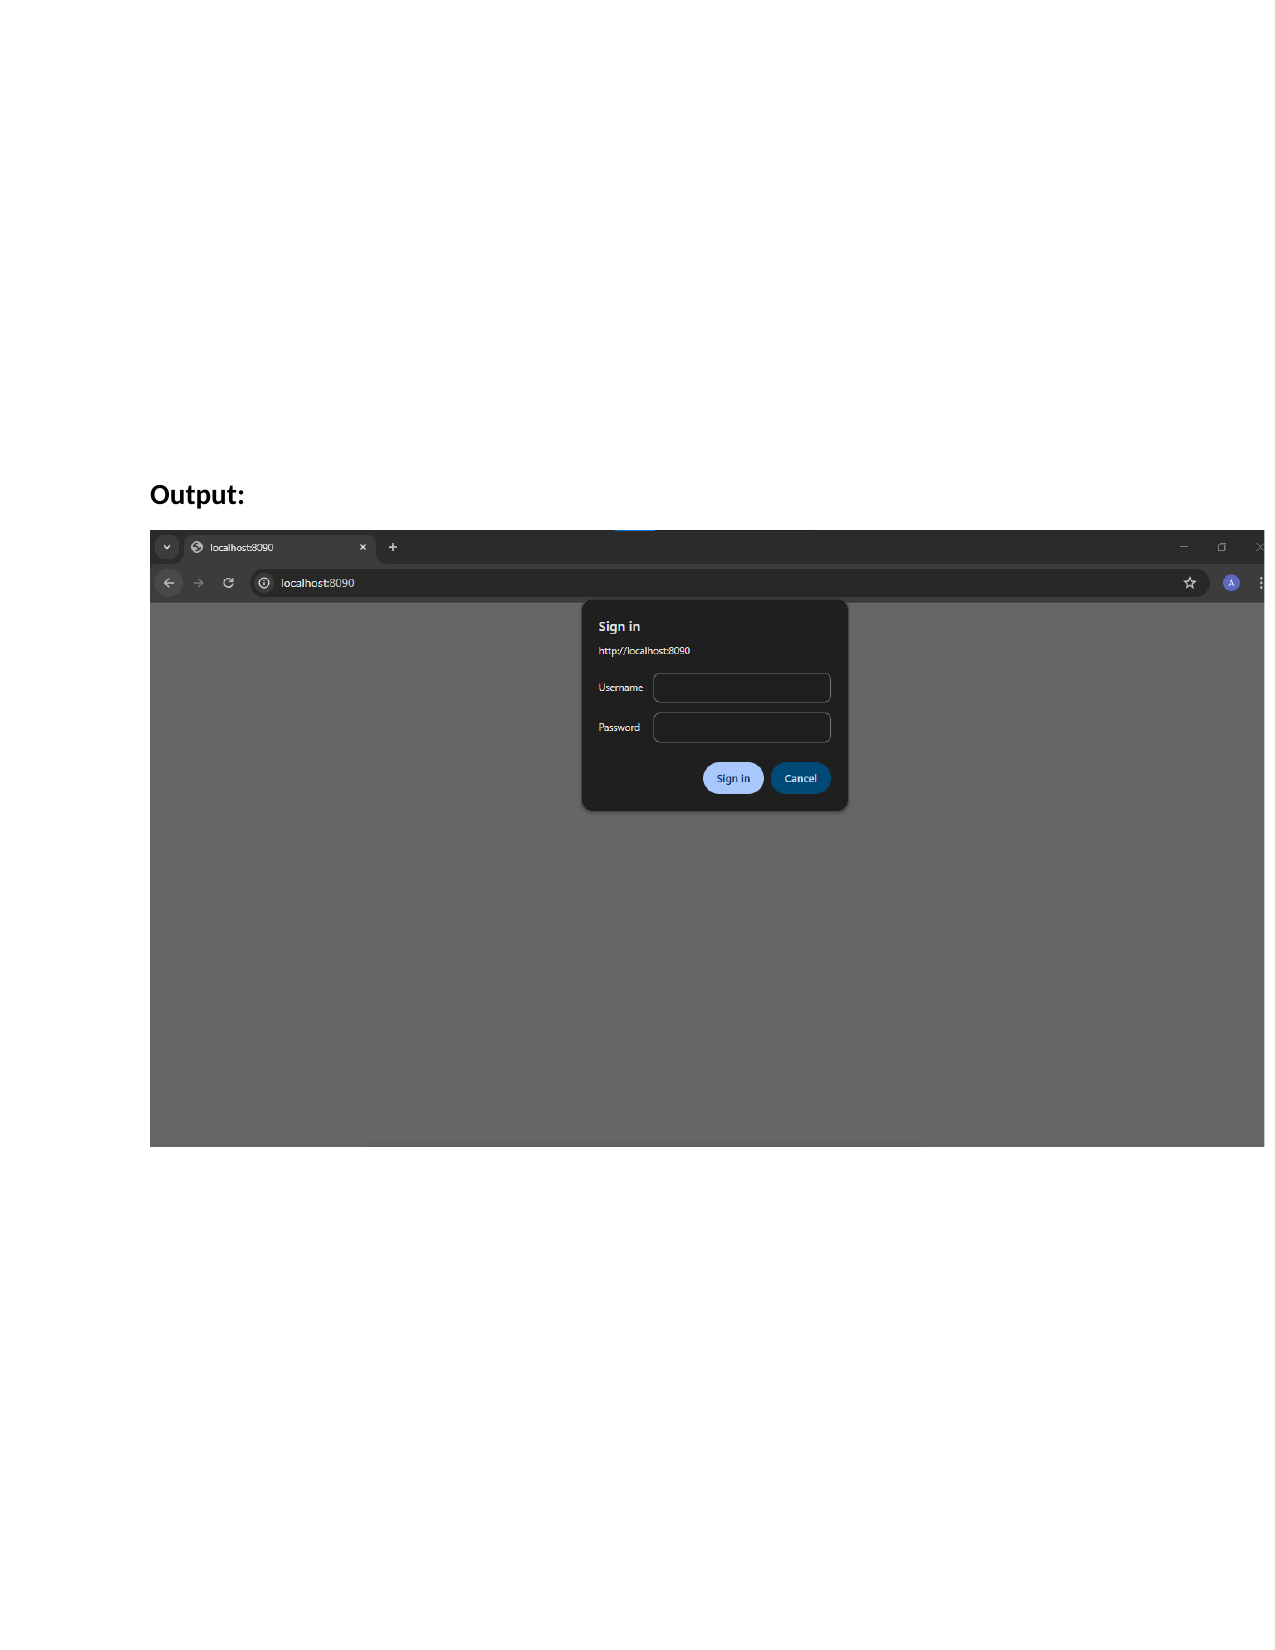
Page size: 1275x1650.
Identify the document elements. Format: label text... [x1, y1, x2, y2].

picture [150, 530, 1265, 1147]
text Output: [150, 476, 1125, 512]
